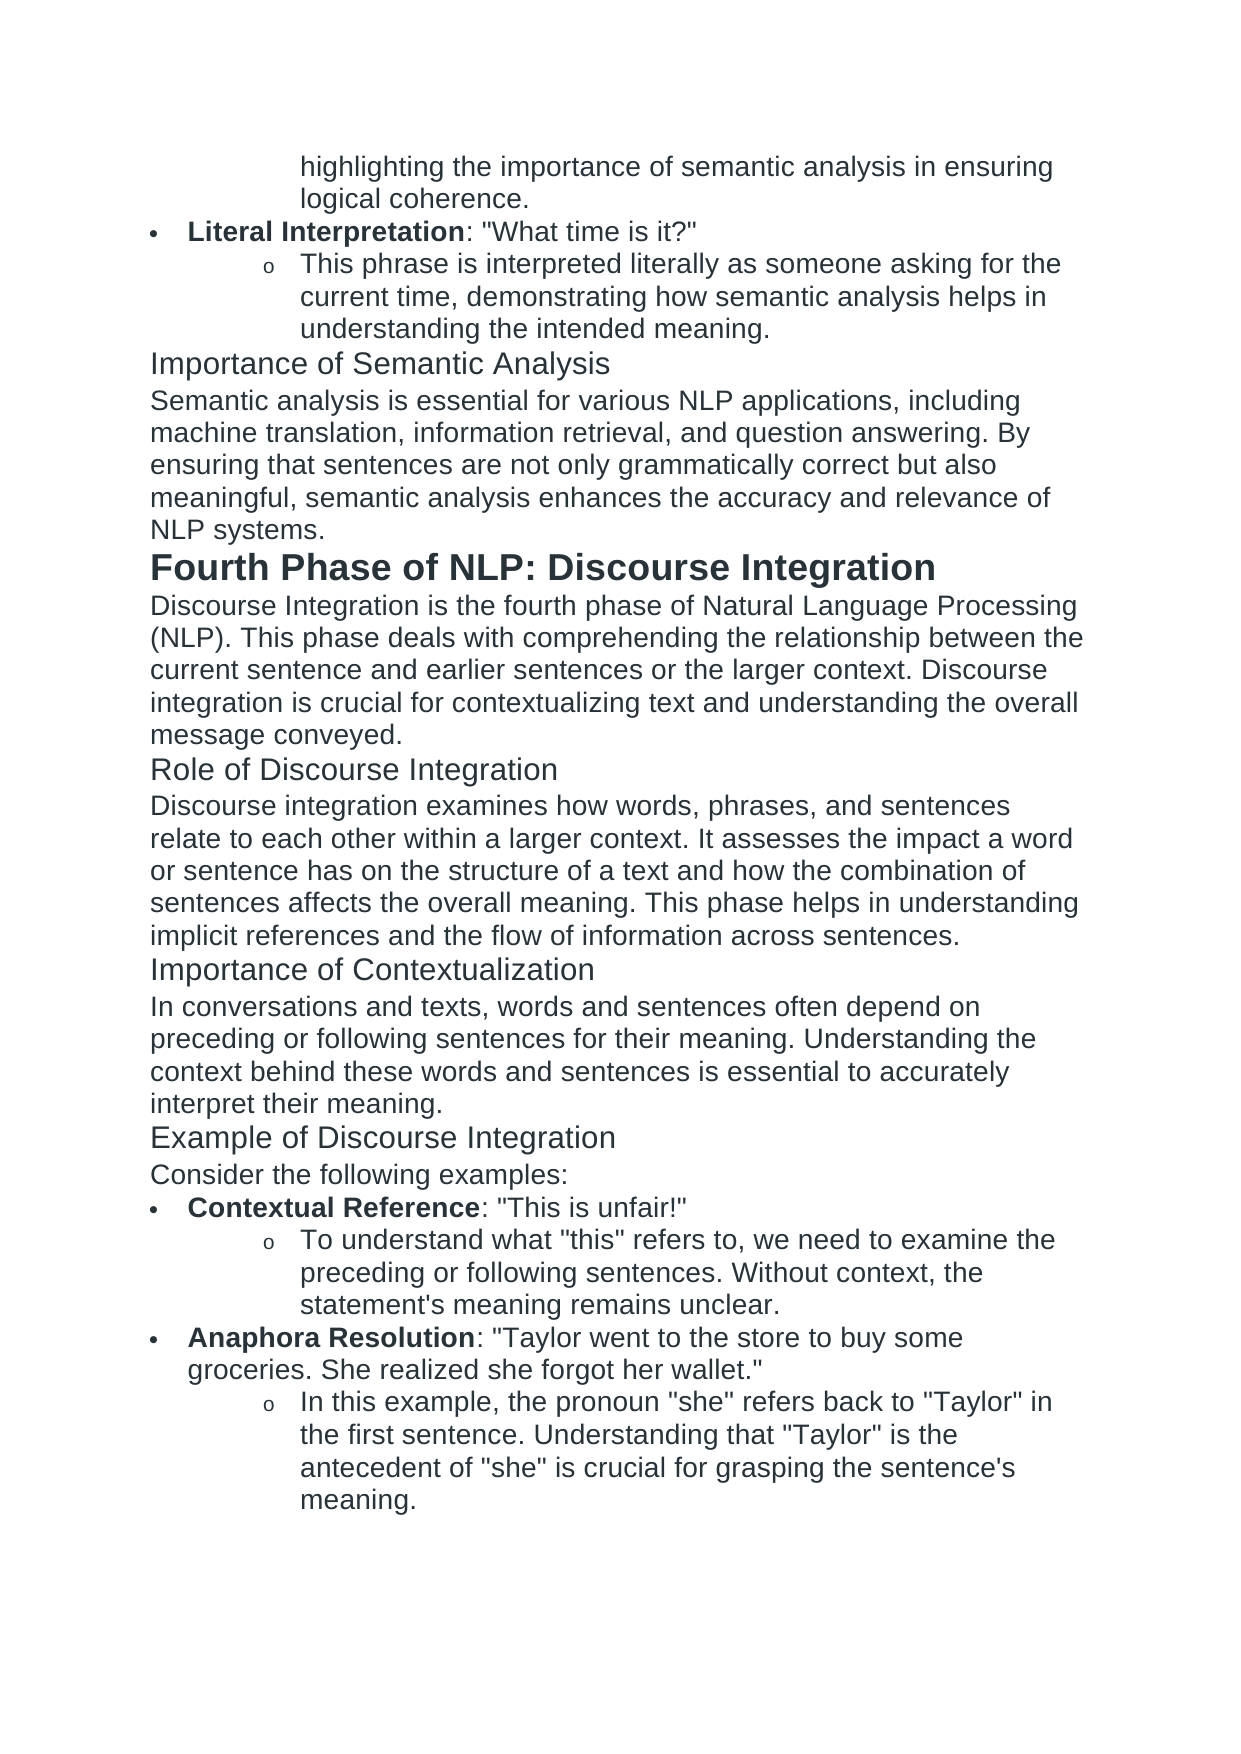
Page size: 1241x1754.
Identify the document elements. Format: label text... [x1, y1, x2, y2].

subtitle Importance of Contextualization [150, 951, 1090, 987]
list This phrase is interpreted literally as someone asking for the current time, demonstrating how semantic analysis helps in understanding the intended meaning. [262, 247, 1090, 345]
text In conversations and texts, words and sentences often depend on preceding or following sentences for their meaning. Understanding the context behind these words and sentences is essential to accurately interpret their meaning. [150, 990, 1090, 1119]
text Consider the following examples: [150, 1158, 1090, 1191]
text Semantic analysis is essential for various NLP applications, including machine translation, information retrieval, and question answering. By ensuring that sentences are not only grammatically correct but also meaningful, semantic analysis enhances the accuracy and relevance of NLP systems. [150, 383, 1090, 545]
text Discourse integration examines how words, phrases, and sentences relate to each other within a larger context. It assesses the impact a word or sentence has on the structure of a text and how the combination of sentences affects the overall meaning. This phase helps in understanding implicit references and the flow of information across sentences. [150, 789, 1090, 951]
list In this example, the pronoun "she" refers back to "Taylor" in the first sentence. Understanding that "Taylor" is the antecedent of "she" is crucial for grasping the sentence's meaning. [262, 1385, 1090, 1515]
subtitle Importance of Semantic Analysis [150, 345, 1090, 381]
list Literal Interpretation: "What time is it?" [150, 215, 1090, 247]
text Discourse Integration is the fourth phase of Natural Language Processing (NLP). This phase deals with comprehending the relationship between the current sentence and earlier sentences or the larger context. Discourse integration is crucial for contextualizing text and understanding the overall message conveyed. [150, 588, 1090, 751]
subtitle Fourth Phase of NLP: Discourse Integration [150, 545, 1090, 588]
subtitle Example of Discourse Integration [150, 1119, 1090, 1156]
subtitle Role of Discourse Integration [150, 751, 1090, 786]
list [262, 150, 1090, 215]
list Contextual Reference: "This is unfair!" [150, 1191, 1090, 1223]
list Anaphora Resolution: "Taylor went to the store to buy some groceries. She realized she forgot her wallet." [150, 1321, 1090, 1385]
list To understand what "this" refers to, we need to examine the preceding or following sentences. Without context, the statement's meaning remains unclear. [262, 1223, 1090, 1321]
